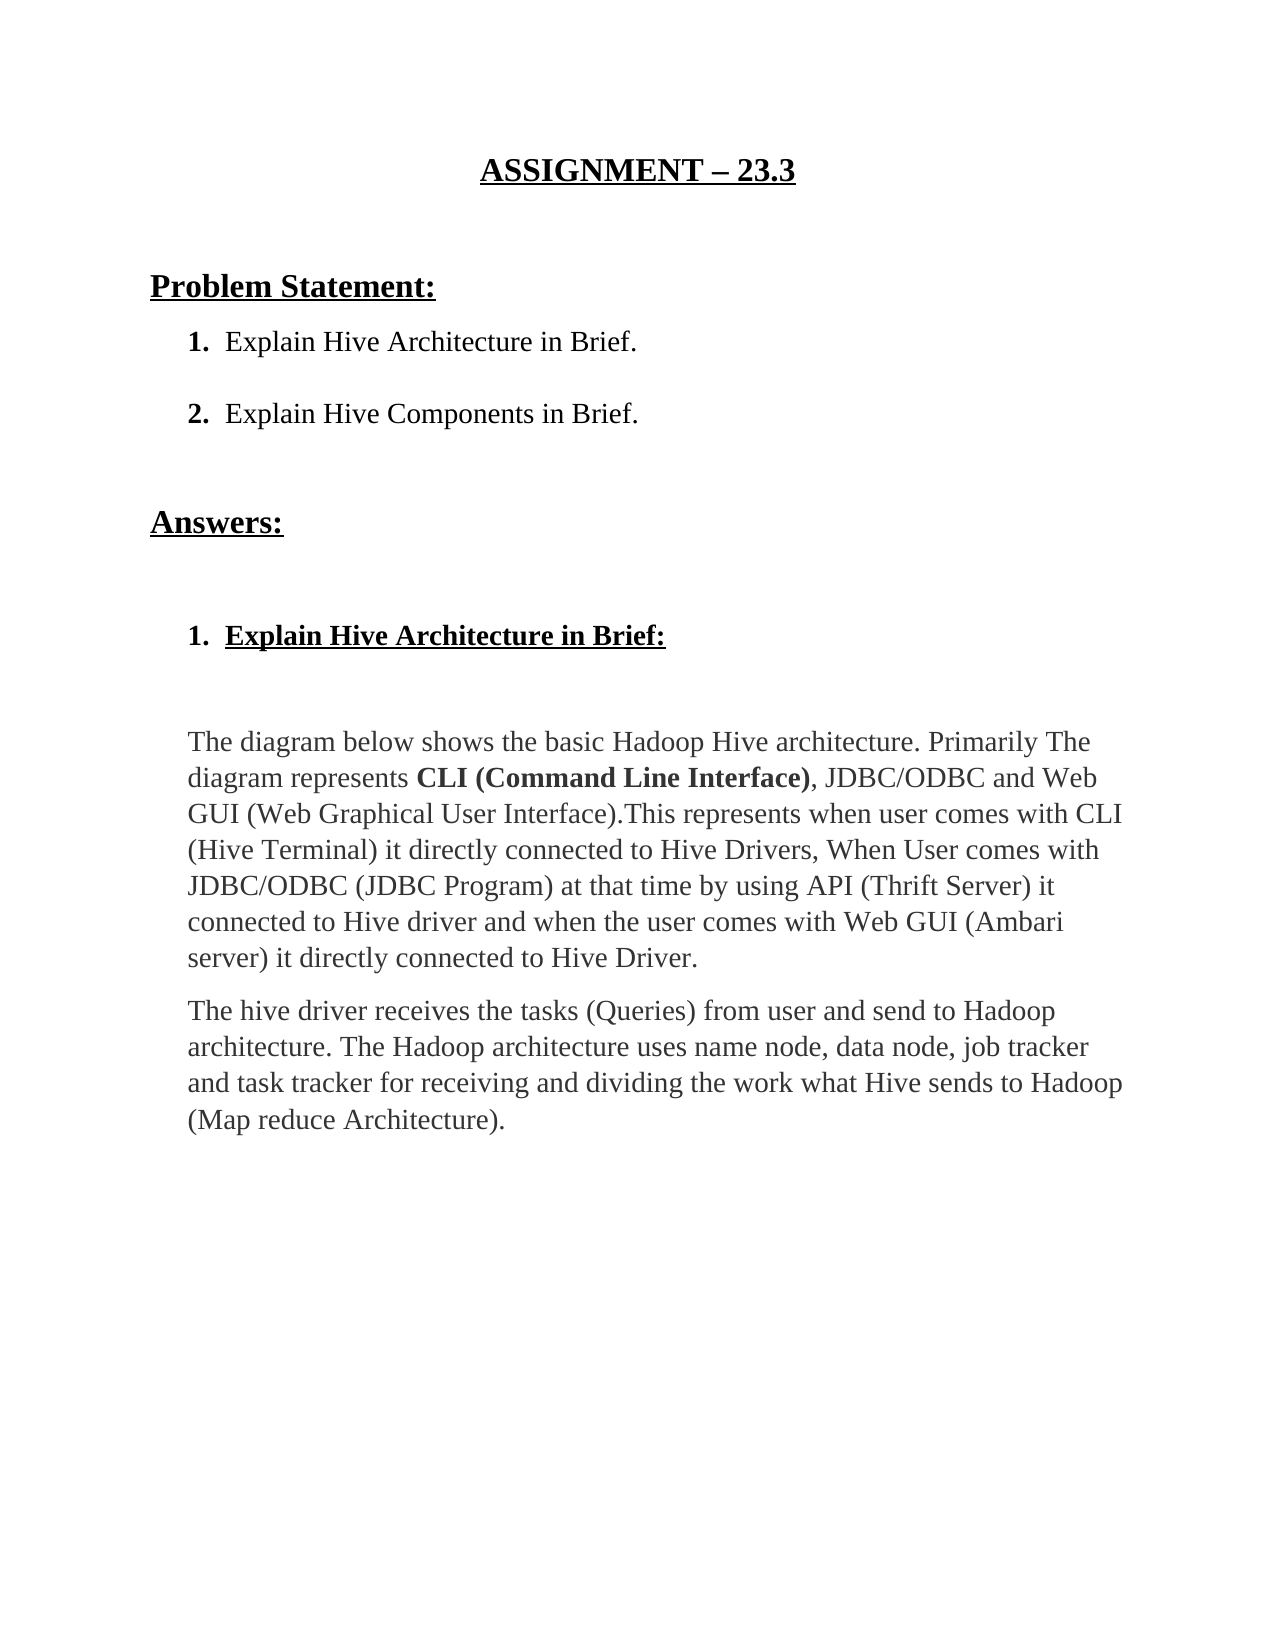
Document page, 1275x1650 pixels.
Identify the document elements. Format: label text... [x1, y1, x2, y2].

text Problem Statement: [150, 266, 1125, 304]
text ASSIGNMENT – 23.3 [150, 150, 1125, 188]
text Answers: [150, 502, 1125, 540]
text The diagram below shows the basic Hadoop Hive architecture. Primarily The diagram represents CLI (Command Line Interface), JDBC/ODBC and Web GUI (Web Graphical User Interface).This represents when user comes with CLI (Hive Terminal) it directly connected to Hive Drivers, When User comes with JDBC/ODBC (JDBC Program) at that time by using API (Thrift Server) it connected to Hive driver and when the user comes with Web GUI (Ambari server) it directly connected to Hive Driver. [187, 724, 1125, 974]
list Explain Hive Architecture in Brief: [187, 618, 1125, 652]
list Explain Hive Architecture in Brief. [187, 324, 1125, 358]
list Explain Hive Components in Brief. [187, 396, 1125, 430]
text The hive driver receives the tasks (Queries) from user and send to Hadoop architecture. The Hadoop architecture uses name node, data node, job tracker and task tracker for receiving and dividing the work what Hive sends to Hadoop (Map reduce Architecture). [187, 993, 1125, 1135]
